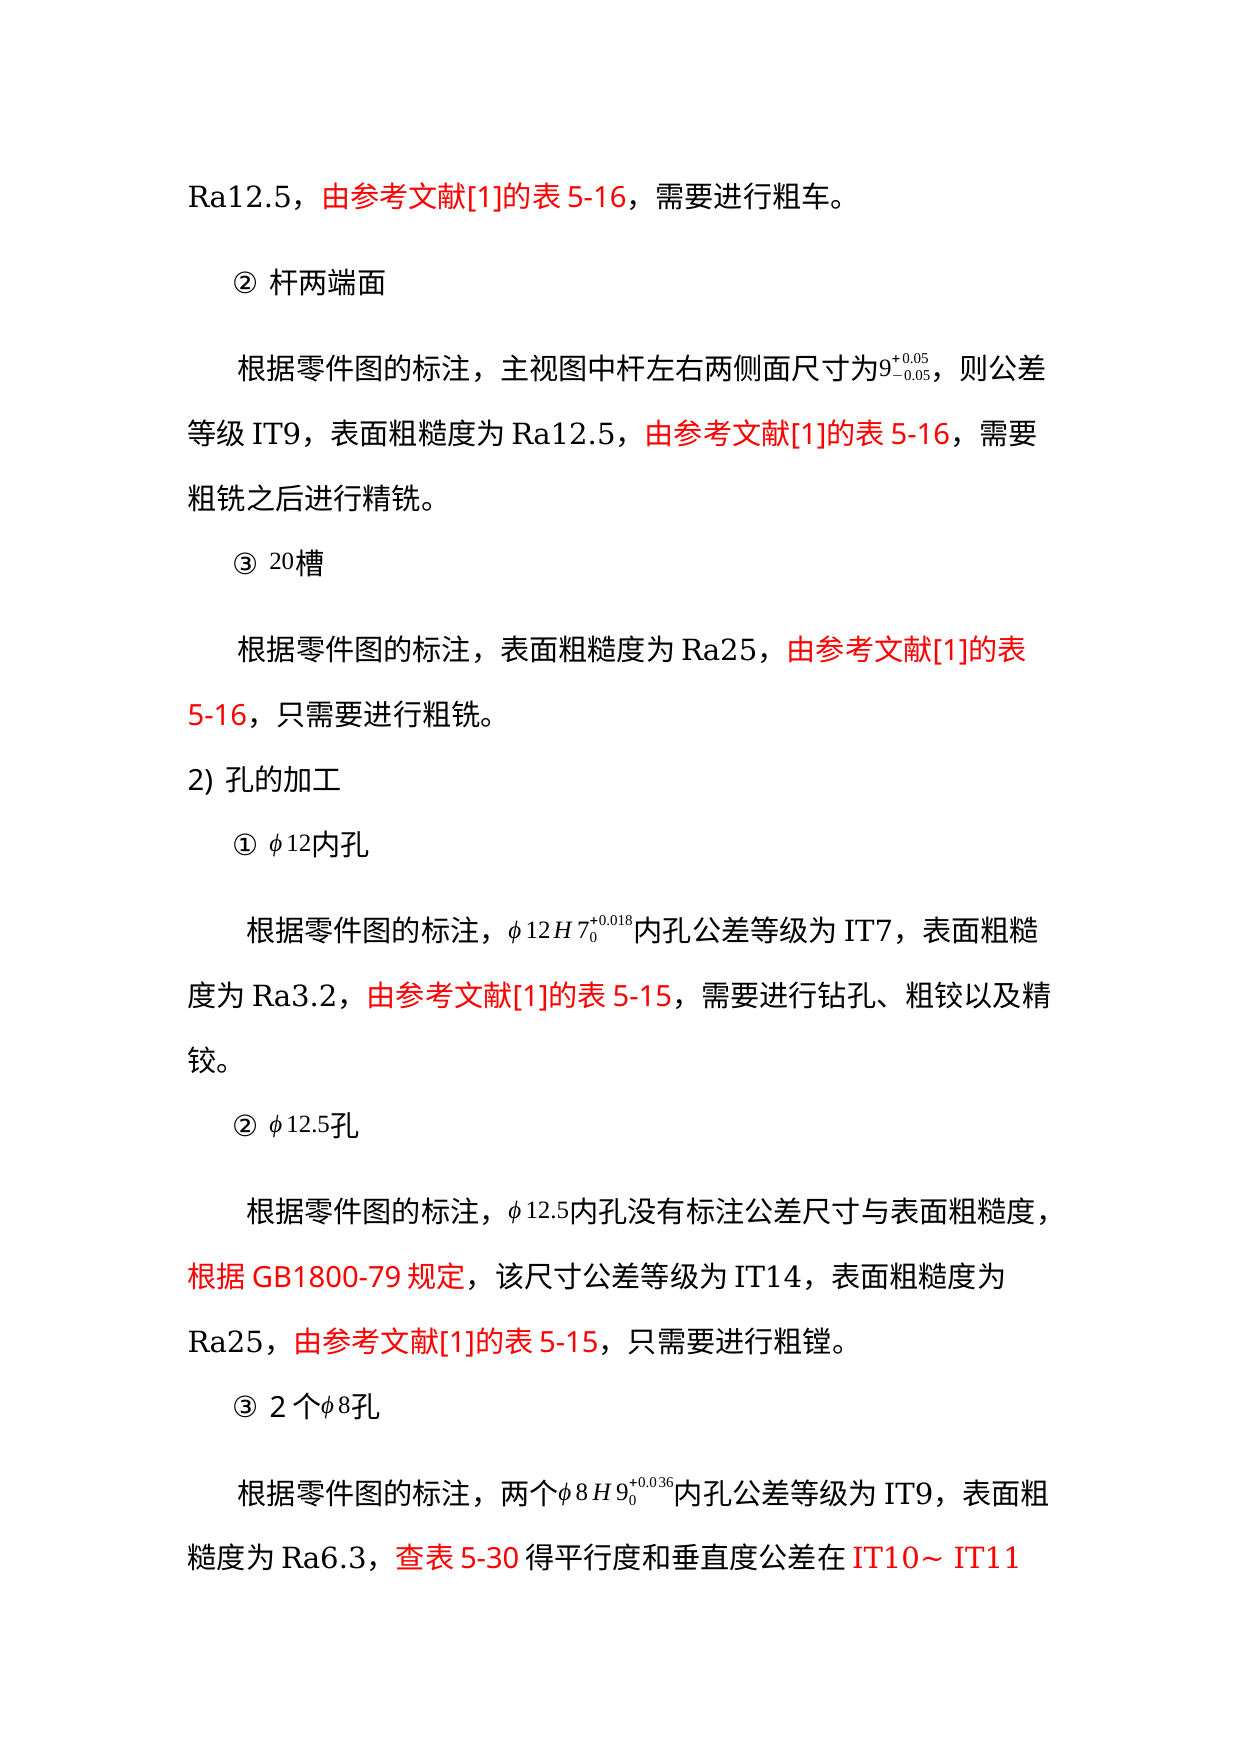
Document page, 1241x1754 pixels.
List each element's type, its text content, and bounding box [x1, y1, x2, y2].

list 孔 [232, 1092, 1053, 1157]
list 2个孔 [232, 1373, 1053, 1438]
list 槽 [232, 529, 1053, 594]
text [187, 162, 1053, 227]
list 孔的加工 [187, 745, 1053, 810]
list 内孔 [232, 810, 1053, 875]
list 根据零件图的标注，内孔公差等级为IT7，表面粗糙度为Ra3.2，由参考文献[1]的表5-15，需要进行钻孔、粗铰以及精铰。 [187, 897, 1053, 1092]
text 根据零件图的标注，表面粗糙度为Ra25，由参考文献[1]的表5-16，只需要进行粗铣。 [187, 615, 1053, 745]
text 根据零件图的标注，主视图中杆左右两侧面尺寸为，则公差等级IT9，表面粗糙度为Ra12.5，由参考文献[1]的表5-16，需要粗铣之后进行精铣。 [187, 334, 1053, 529]
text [187, 1459, 1053, 1589]
list 杆两端面 [232, 248, 1053, 313]
text 根据零件图的标注，内孔没有标注公差尺寸与表面粗糙度，根据GB1800-79规定，该尺寸公差等级为IT14，表面粗糙度为Ra25，由参考文献[1]的表5-15，只需要进行粗镗。 [187, 1178, 1053, 1373]
